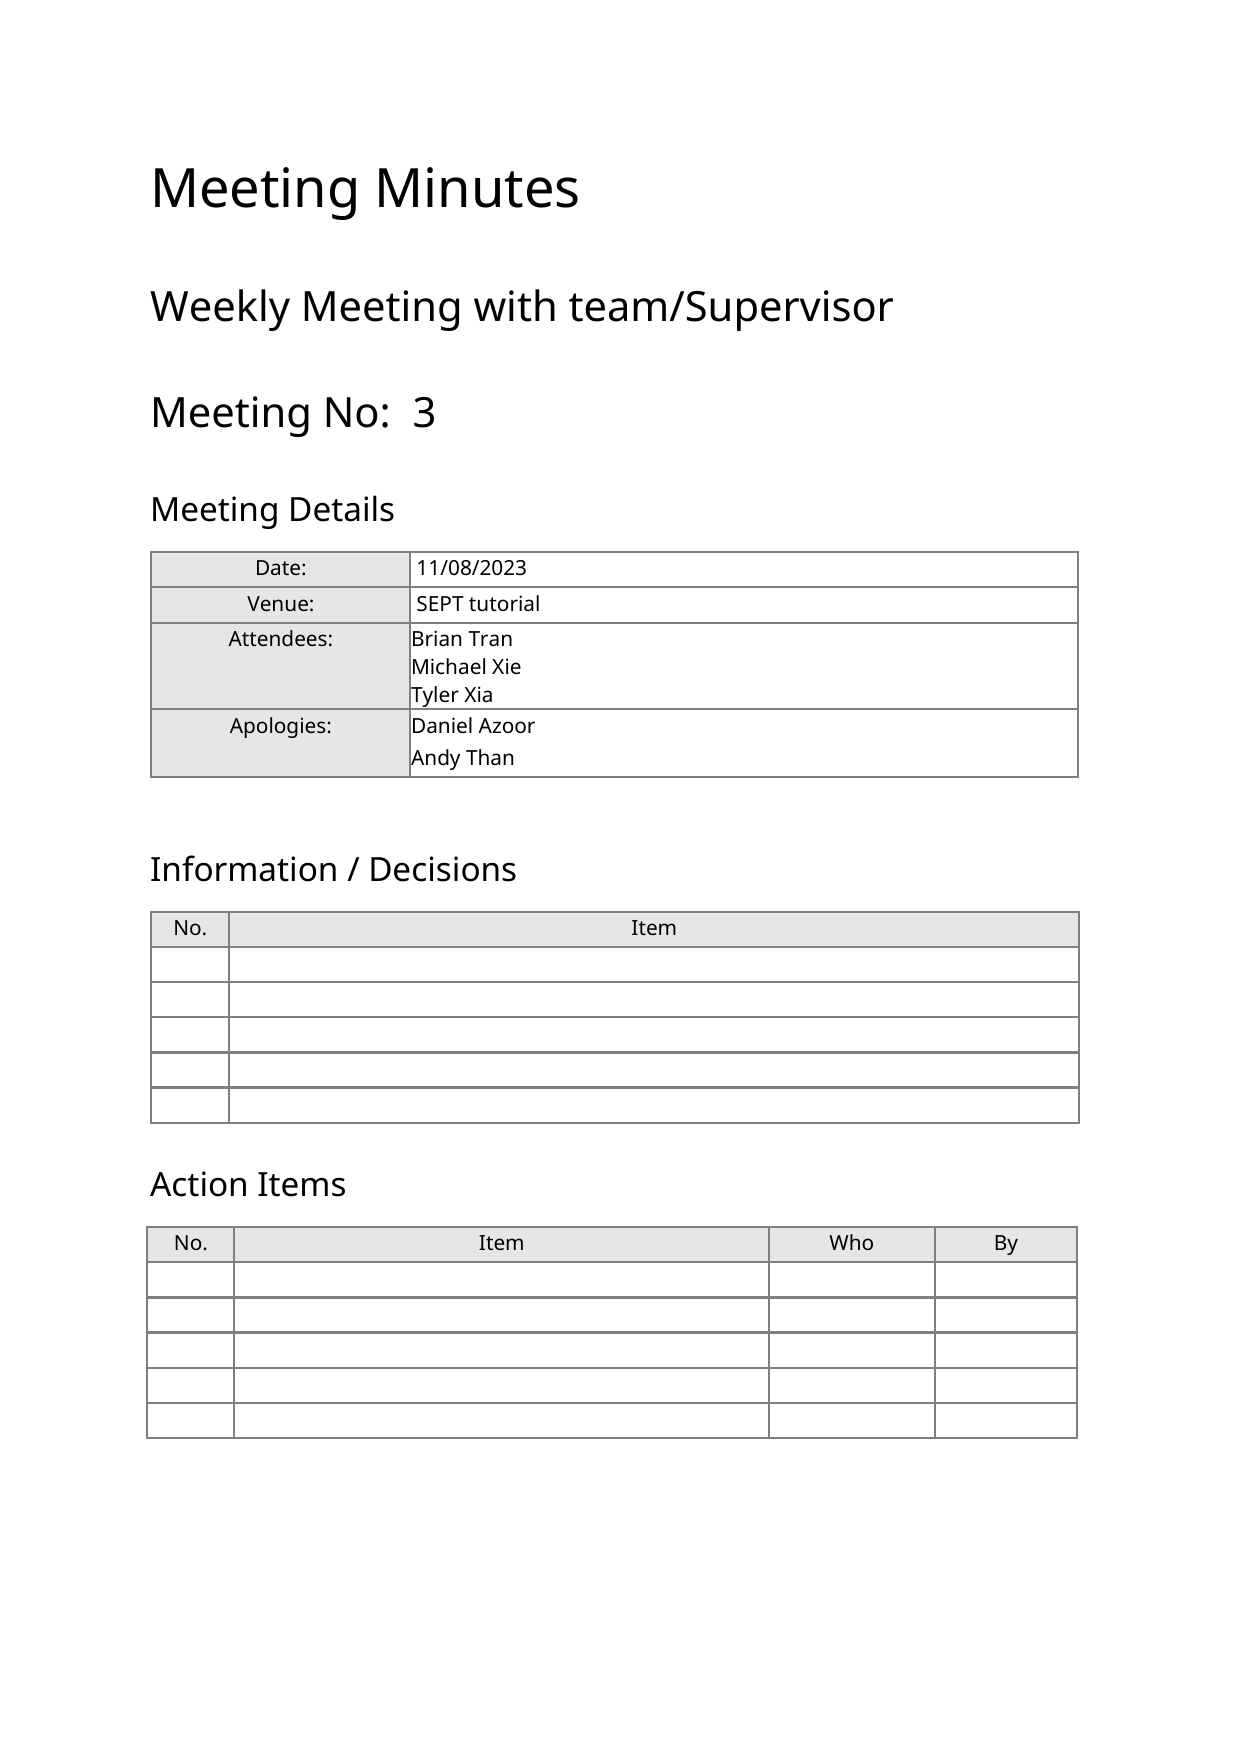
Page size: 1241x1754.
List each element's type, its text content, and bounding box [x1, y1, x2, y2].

table_cell [230, 1089, 1078, 1122]
table_header 11/08/2023 [411, 553, 1077, 586]
table_cell [148, 1263, 233, 1296]
table_header Item [230, 913, 1078, 946]
table_cell [152, 1054, 228, 1086]
table_cell [936, 1299, 1076, 1331]
table_cell [148, 1334, 233, 1367]
table_cell [152, 948, 228, 981]
table_cell [235, 1369, 768, 1402]
subtitle Weekly Meeting with team/Supervisor [150, 276, 1090, 333]
table_cell [936, 1263, 1076, 1296]
table_cell [936, 1404, 1076, 1437]
table_cell Attendees: [152, 624, 409, 708]
table_cell [235, 1404, 768, 1437]
table_cell SEPT tutorial [411, 588, 1077, 622]
table_cell [152, 1089, 228, 1122]
table_header Item [235, 1228, 768, 1261]
table_cell [152, 1018, 228, 1051]
table_cell Venue: [152, 588, 409, 622]
title Meeting Minutes [150, 150, 1090, 224]
table_header No. [148, 1228, 233, 1261]
table_cell [148, 1404, 233, 1437]
table_header No. [152, 913, 228, 946]
table_cell [770, 1369, 934, 1402]
table_header By [936, 1228, 1076, 1261]
subtitle Meeting Details [150, 486, 1090, 531]
table_cell [148, 1299, 233, 1331]
table_cell [235, 1299, 768, 1331]
table_header Who [770, 1228, 934, 1261]
table_cell [148, 1369, 233, 1402]
table_cell [770, 1334, 934, 1367]
table_cell [230, 948, 1078, 981]
subtitle Meeting No: 3 [150, 383, 1090, 440]
table_cell [235, 1263, 768, 1296]
table_cell [152, 983, 228, 1016]
table_cell [770, 1404, 934, 1437]
table_cell [770, 1299, 934, 1331]
table_cell [770, 1263, 934, 1296]
table_cell [235, 1334, 768, 1367]
table_cell [230, 1054, 1078, 1086]
table_header Date: [152, 553, 409, 586]
table_cell Brian Tran Michael Xie Tyler Xia [411, 624, 1077, 708]
table_cell [230, 1018, 1078, 1051]
table_cell [230, 983, 1078, 1016]
table_cell [936, 1334, 1076, 1367]
table_cell Apologies: [152, 710, 409, 776]
table_cell [936, 1369, 1076, 1402]
subtitle Information / Decisions [150, 846, 1090, 891]
subtitle Action Items [150, 1161, 1090, 1207]
table_cell Daniel Azoor Andy Than [411, 710, 1077, 776]
